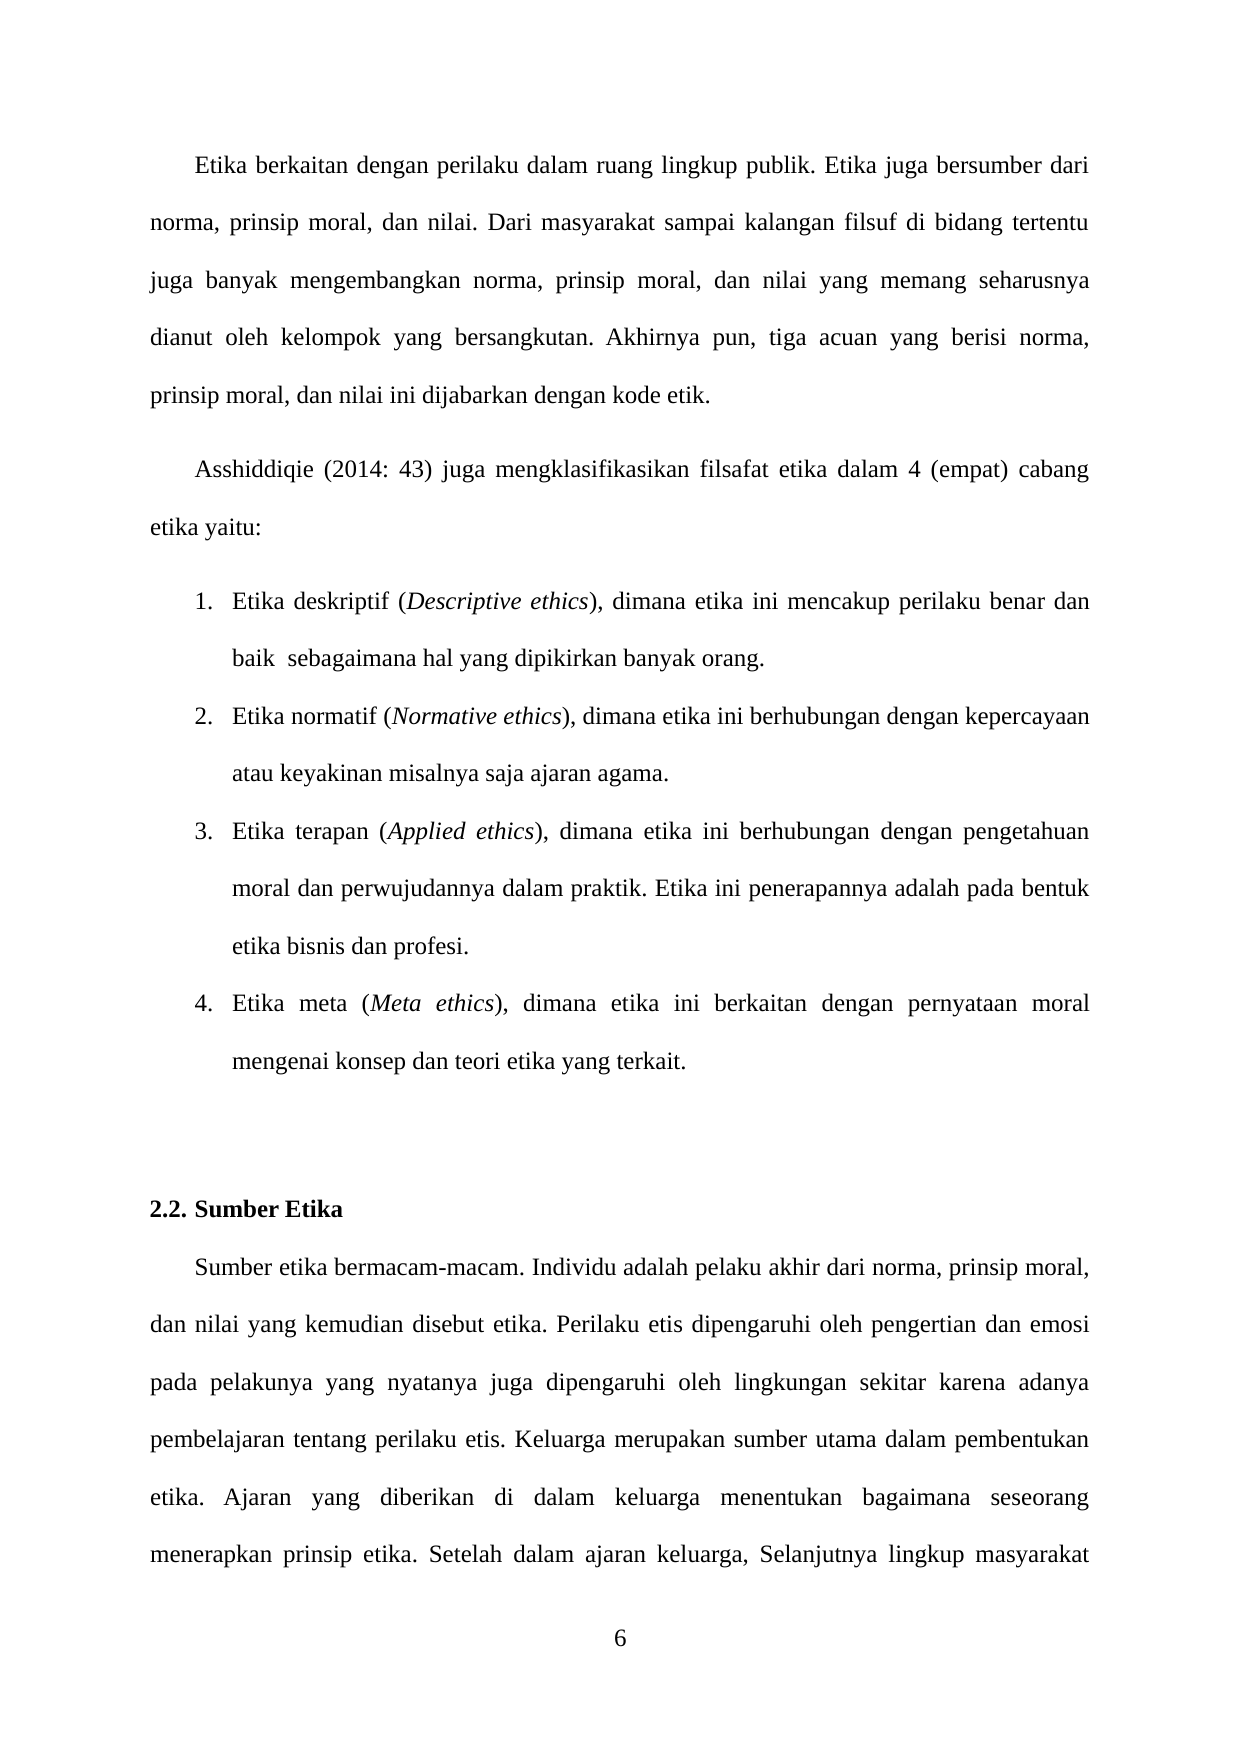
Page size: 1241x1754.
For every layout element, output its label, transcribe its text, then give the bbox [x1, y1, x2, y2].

text Asshiddiqie (2014: 43) juga mengklasifikasikan filsafat etika dalam 4 (empat) cabang etika yaitu: [150, 454, 1090, 540]
subtitle Sumber Etika [149, 1194, 1090, 1223]
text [150, 1252, 1090, 1568]
list Etika terapan (Applied ethics), dimana etika ini berhubungan dengan pengetahuan moral dan perwujudannya dalam praktik. Etika ini penerapannya adalah pada bentuk etika bisnis dan profesi. [194, 816, 1090, 959]
text Etika berkaitan dengan perilaku dalam ruang lingkup publik. Etika juga bersumber dari norma, prinsip moral, dan nilai. Dari masyarakat sampai kalangan filsuf di bidang tertentu juga banyak mengembangkan norma, prinsip moral, dan nilai yang memang seharusnya dianut oleh kelompok yang bersangkutan. Akhirnya pun, tiga acuan yang berisi norma, prinsip moral, dan nilai ini dijabarkan dengan kode etik. [150, 150, 1090, 409]
list Etika meta (Meta ethics), dimana etika ini berkaitan dengan pernyataan moral mengenai konsep dan teori etika yang terkait. [194, 988, 1090, 1074]
list Etika deskriptif (Descriptive ethics), dimana etika ini mencakup perilaku benar dan baik sebagaimana hal yang dipikirkan banyak orang. [194, 586, 1090, 672]
list Etika normatif (Normative ethics), dimana etika ini berhubungan dengan kepercayaan atau keyakinan misalnya saja ajaran agama. [194, 701, 1090, 787]
